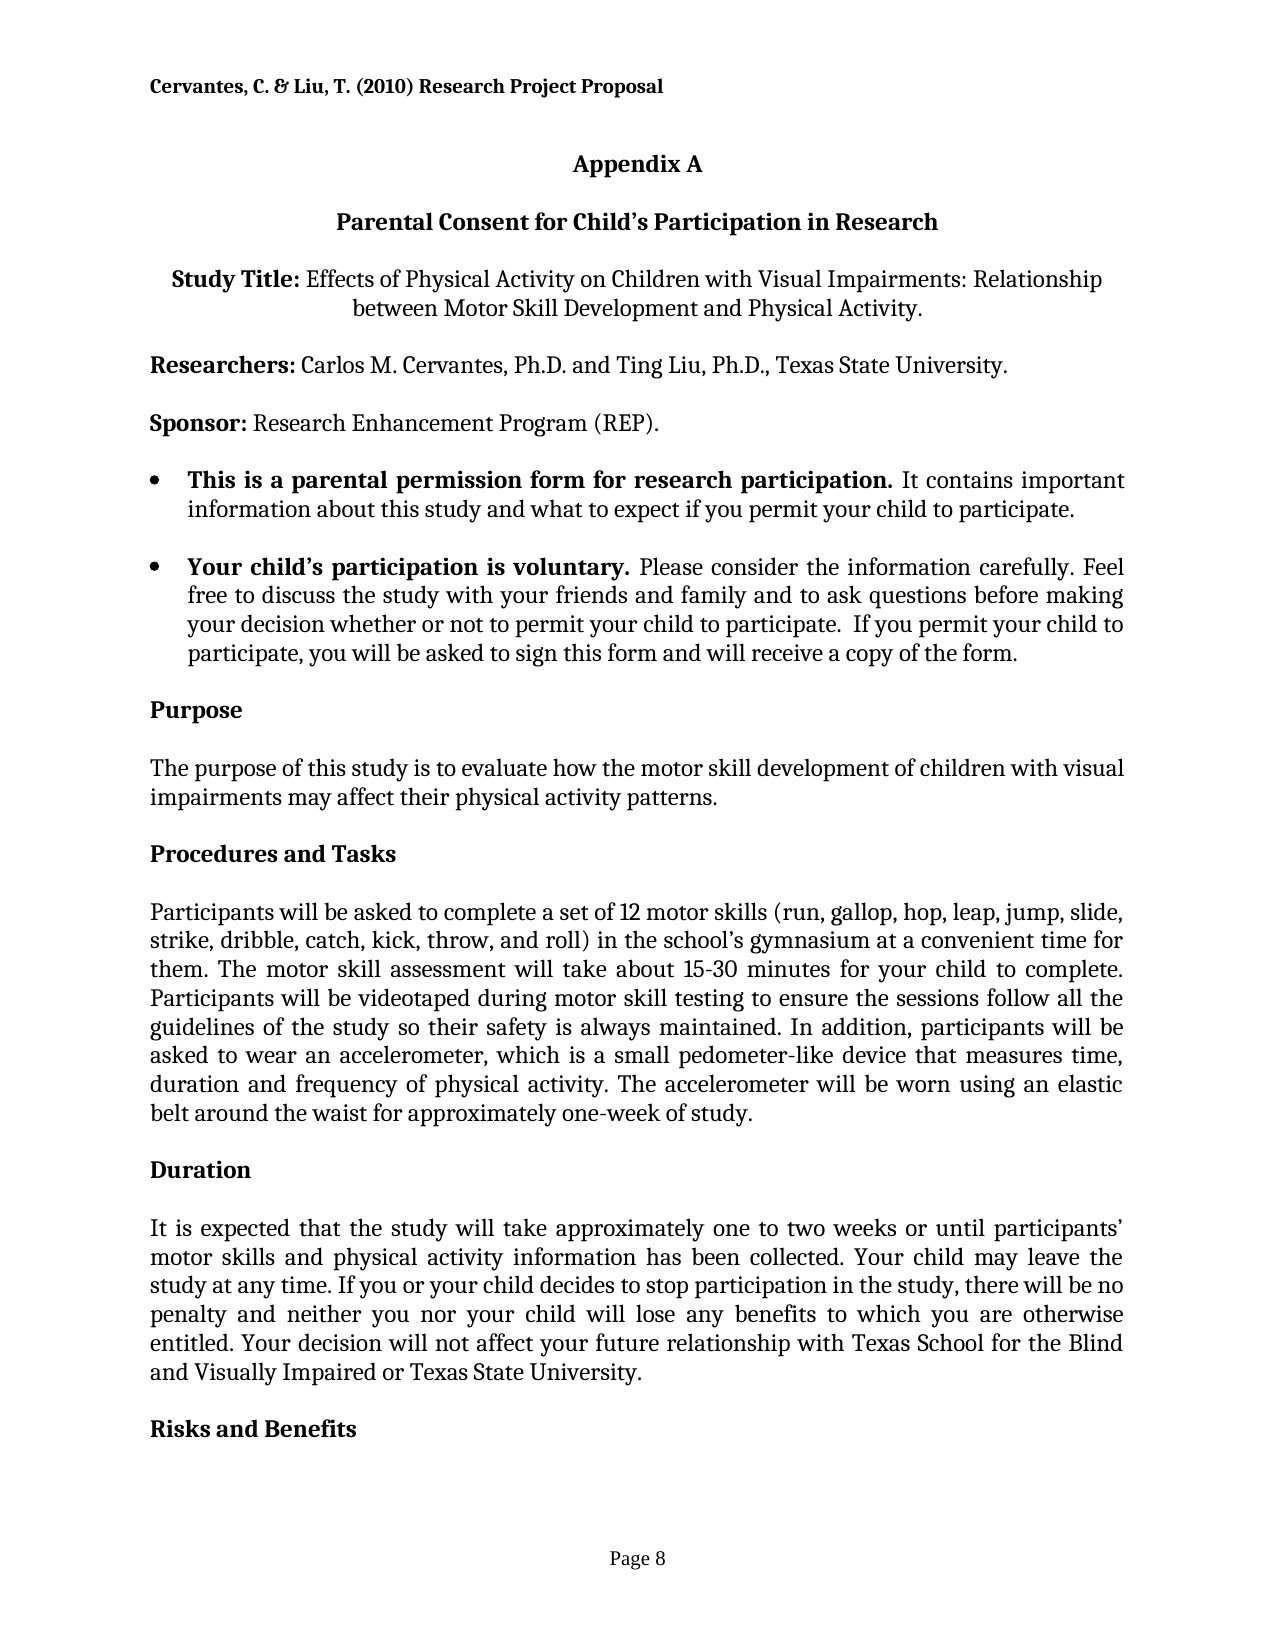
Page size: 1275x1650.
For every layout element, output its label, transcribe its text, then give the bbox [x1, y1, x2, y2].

text Purpose [150, 696, 1125, 725]
text Study Title: Effects of Physical Activity on Children with Visual Impairments: Relationship between Motor Skill Development and Physical Activity. [150, 265, 1125, 322]
text Participants will be asked to complete a set of 12 motor skills (run, gallop, hop, leap, jump, slide, strike, dribble, catch, kick, throw, and roll) in the school’s gymnasium at a convenient time for them. The motor skill assessment will take about 15-30 minutes for your child to complete. Participants will be videotaped during motor skill testing to ensure the sessions follow all the guidelines of the study so their safety is always maintained. In addition, participants will be asked to wear an accelerometer, which is a small pedometer-like device that measures time, duration and frequency of physical activity. The accelerometer will be worn using an elastic belt around the waist for approximately one-week of study. [150, 897, 1125, 1127]
text The purpose of this study is to evaluate how the motor skill development of children with visual impairments may affect their physical activity patterns. [150, 754, 1125, 811]
text Duration [150, 1156, 1125, 1185]
text Procedures and Tasks [150, 840, 1125, 869]
text It is expected that the study will take approximately one to two weeks or until participants’ motor skills and physical activity information has been collected. Your child may leave the study at any time. If you or your child decides to stop participation in the study, there will be no penalty and neither you nor your child will lose any benefits to which you are otherwise entitled. Your decision will not affect your future relationship with Texas School for the Blind and Visually Impaired or Texas State University. [150, 1214, 1125, 1386]
text Sponsor: Research Enhancement Program (). [150, 409, 1125, 437]
text Appendix A [150, 150, 1125, 179]
text Researchers: Carlos M. Cervantes, Ph.D. and Ting Liu, Ph.D., Texas State University. [150, 351, 1125, 380]
text Risks and Benefits [150, 1415, 1125, 1444]
text Parental Consent for Child’s Participation in Research [150, 207, 1125, 236]
list This is a parental permission form for research participation. It contains important information about this study and what to expect if you permit your child to participate. [150, 466, 1125, 524]
list Your child’s participation is voluntary. Please consider the information carefully. Feel free to discuss the study with your friends and family and to ask questions before making your decision whether or not to permit your child to participate. If you permit your child to participate, you will be asked to sign this form and will receive a copy of the form. [150, 552, 1125, 667]
